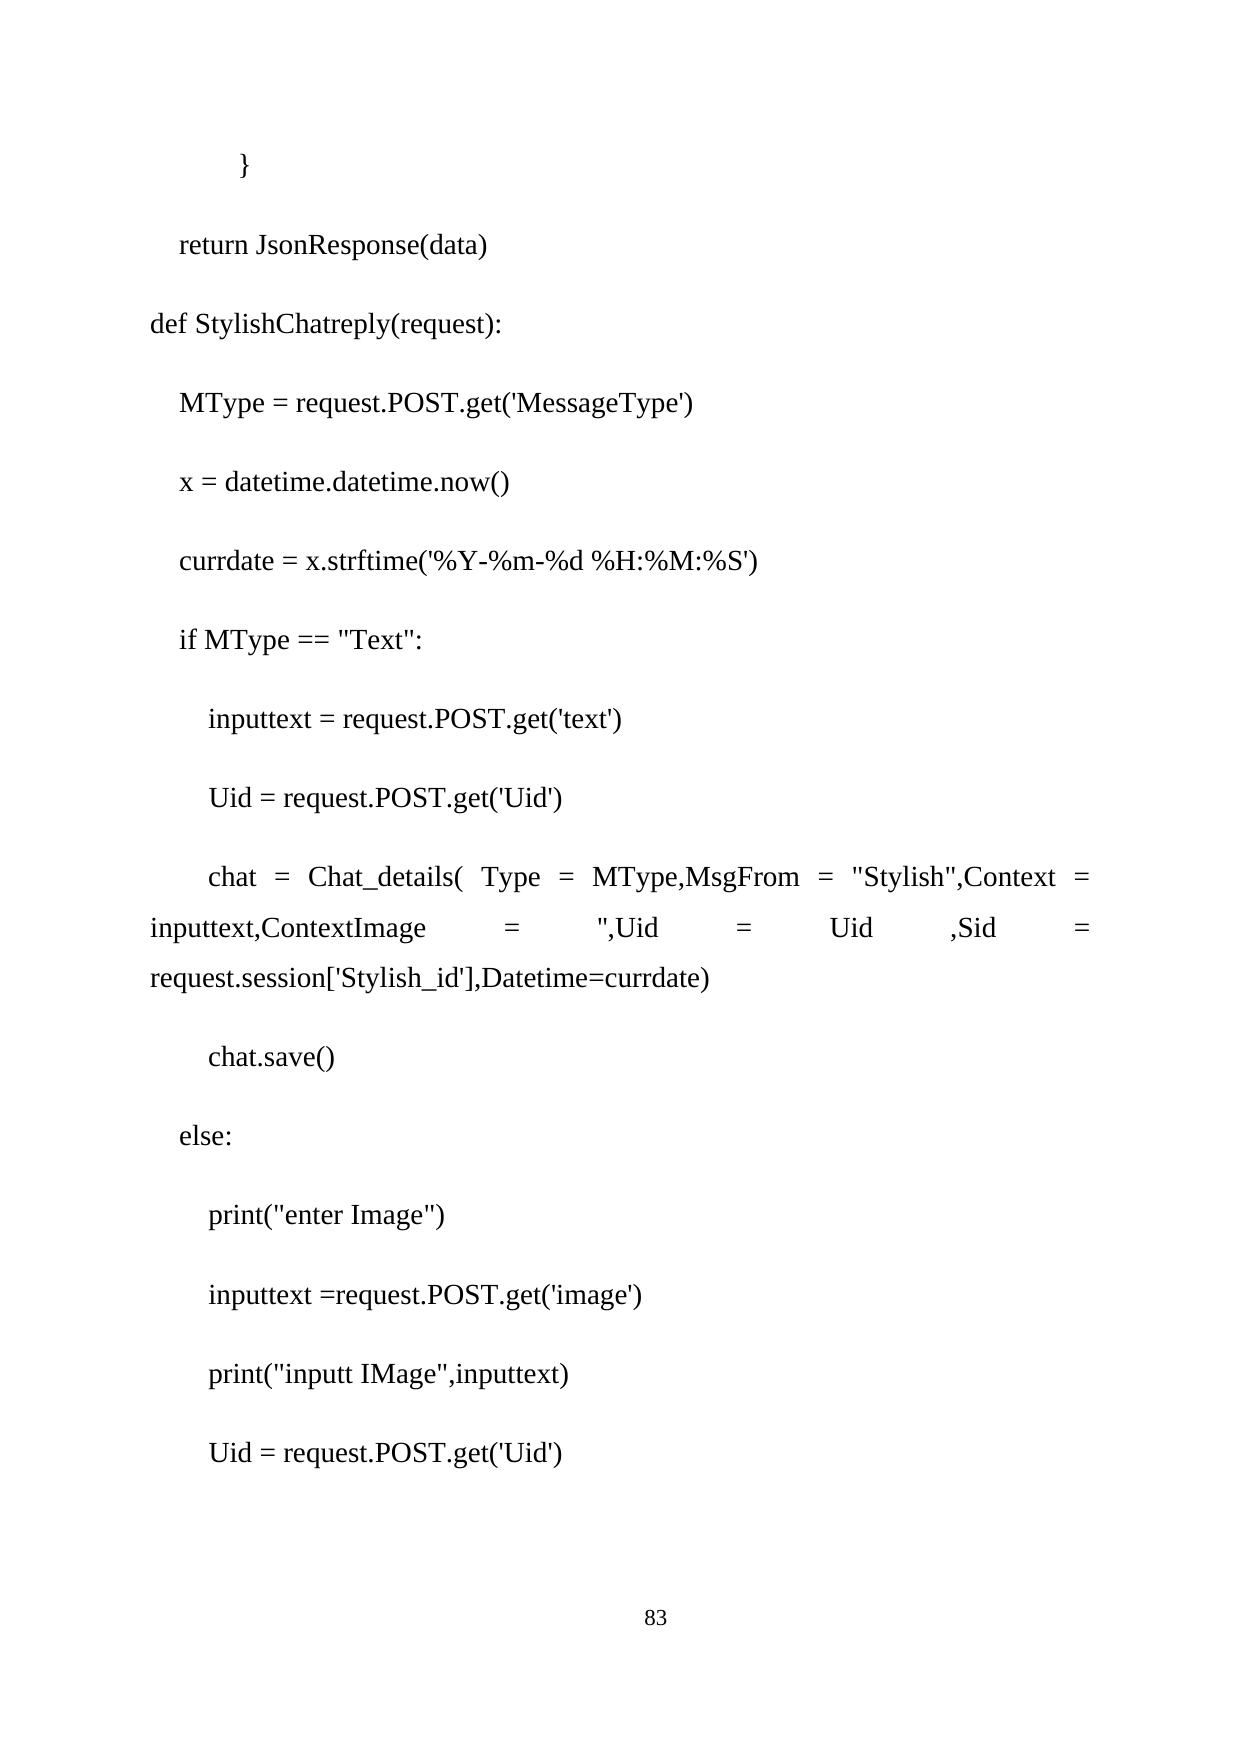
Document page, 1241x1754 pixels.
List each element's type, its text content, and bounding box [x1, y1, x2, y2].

text print("enter Image") [208, 1197, 1182, 1231]
text return JsonResponse(data) def StylishChatreply(request): [150, 227, 503, 339]
text inputtext = request.POST.get('text') Uid = request.POST.get('Uid') [208, 701, 624, 814]
text Uid = request.POST.get('Uid') [208, 1435, 1182, 1469]
text chat = Chat_details( Type = MType,MsgFrom = "Stylish",Context = inputtext,ContextImage = '',Uid = Uid ,Sid = request.session['Stylish_id'],Datetime=currdate) [150, 859, 1090, 993]
text currdate = x.strftime('%Y-%m-%d %H:%M:%S') if MType == "Text": [179, 543, 760, 656]
text chat.save() else: [179, 1039, 337, 1152]
text MType = request.POST.get('MessageType') x = datetime.datetime.now() [179, 385, 695, 498]
text inputtext =request.POST.get('image') print("inputt IMage",inputtext) [208, 1277, 644, 1390]
text } [237, 147, 1182, 181]
